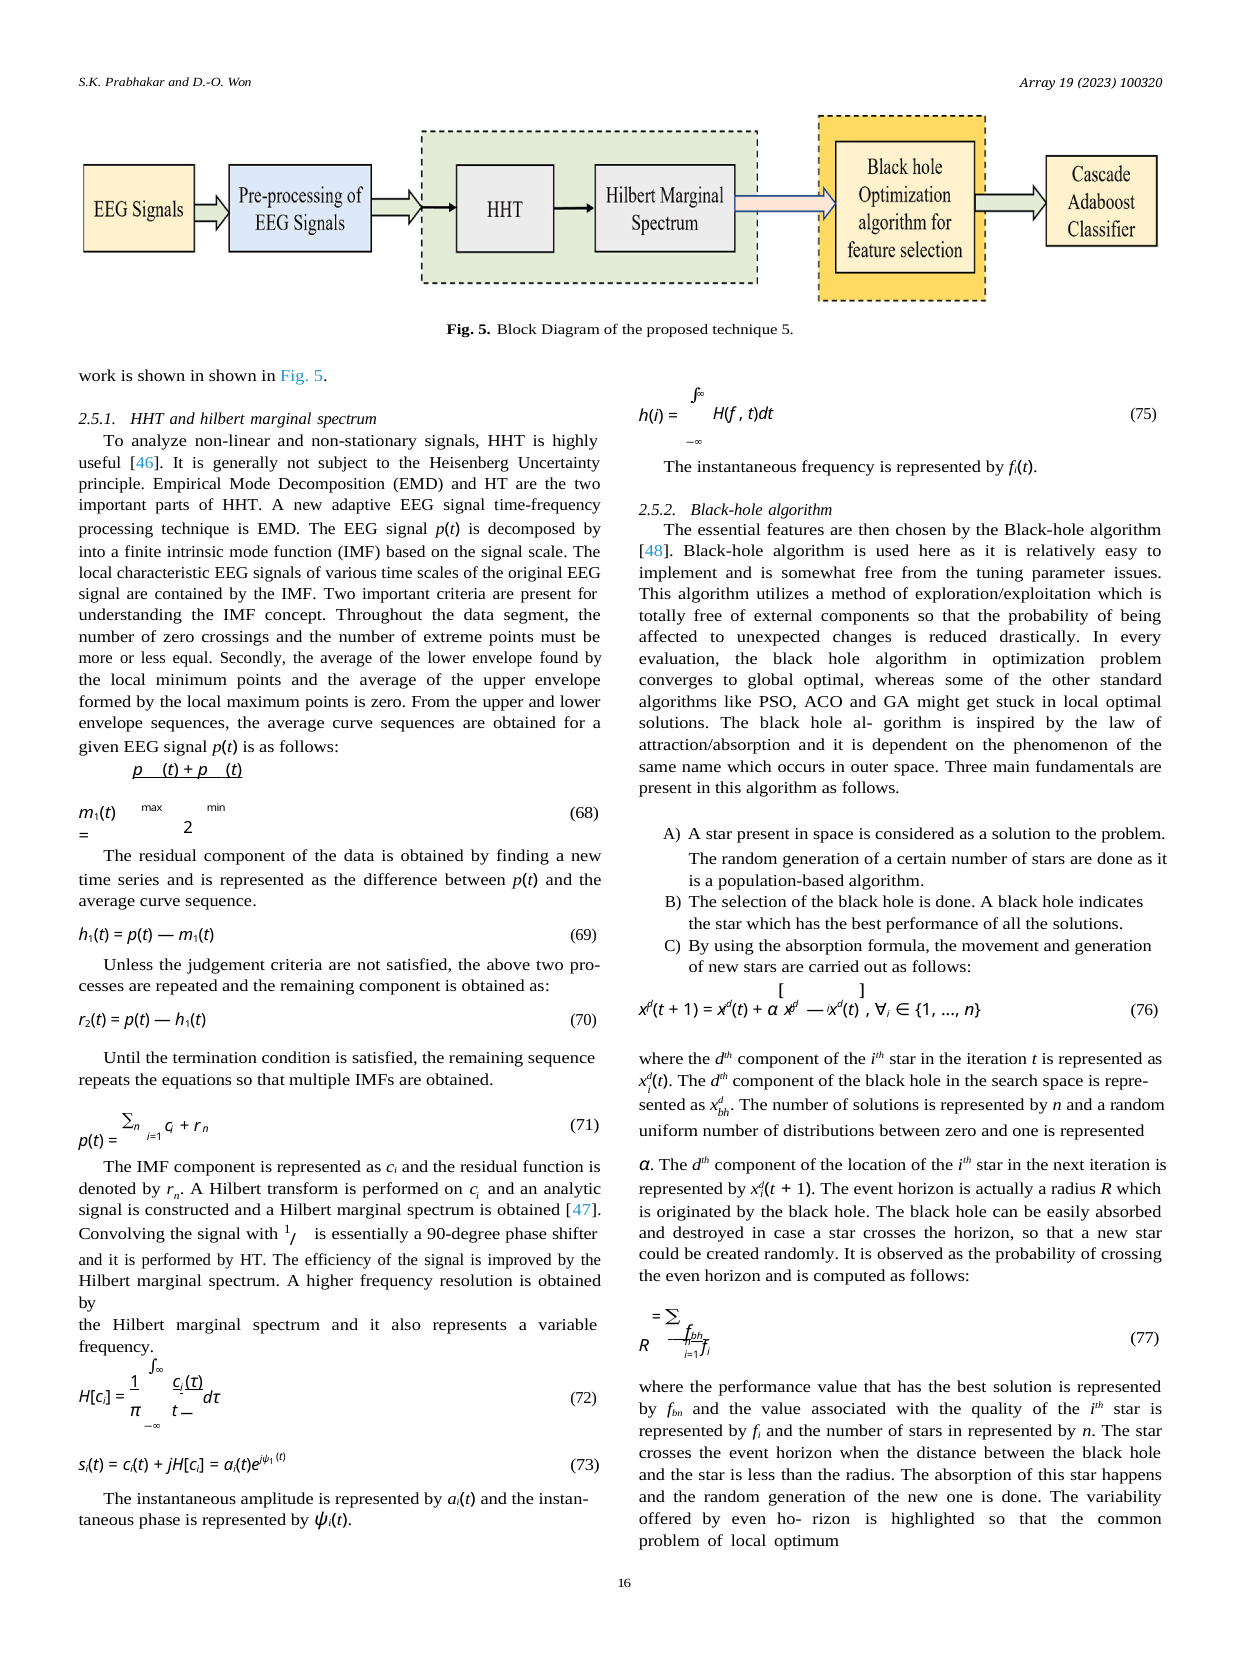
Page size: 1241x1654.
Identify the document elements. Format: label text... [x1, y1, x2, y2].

text m1(t) = [78, 801, 130, 846]
text represented by xd(t + 1). The event horizon is actually a radius R which is originated by the black hole. The black hole can be easily absorbed and destroyed in case a star crosses the horizon, so that a new star could be created randomly. It is observed as the probability of crossing the even horizon and is computed as follows: [638, 1177, 1162, 1284]
text The instantaneous frequency is represented by fi(t). [663, 455, 1178, 477]
text si(t) = ci(t) + jH[ci] = ai(t)ejψ1 (t) (73) [78, 1449, 605, 1475]
text Until the termination condition is satisfied, the remaining sequence repeats the equations so that multiple IMFs are obtained. [78, 1048, 605, 1088]
text H(f , t)dt (75) [713, 401, 1178, 424]
text xd(t + 1) = xd(t) + α[xd — xd(t)], ∀i ∈ {1, ..., n} (76) [638, 979, 1178, 1020]
list The selection of the black hole is done. A black hole indicates the star which has the best performance of all the solutions. [664, 892, 1162, 933]
text h(i) = [638, 404, 706, 427]
text work is shown in shown in Fig. 5. [78, 365, 605, 384]
text The instantaneous amplitude is represented by ai(t) and the instan- taneous phase is represented by ψi(t). [78, 1488, 605, 1530]
text xd(t). The dth component of the black hole in the search space is repre- sented as xd . The number of solutions is represented by n and a random [638, 1068, 1178, 1114]
text understanding the IMF concept. Throughout the data segment, the number of zero crossings and the number of extreme points must be more or less equal. Secondly, the average of the lower envelope found by the local minimum points and the average of the upper envelope formed by the local maximum points is zero. From the upper and lower envelope sequences, the average curve sequences are obtained for a given EEG signal p(t) is as follows: [78, 605, 601, 758]
text (68) [569, 803, 605, 822]
text R fbh i=1 fi [638, 1316, 711, 1363]
picture [82, 114, 1159, 303]
list Black-hole algorithm [638, 500, 1178, 519]
text 1 ci (τ)dτ (72) [130, 1375, 605, 1410]
text where the performance value that has the best solution is represented by fbn and the value associated with the quality of the ith star is represented by fi and the number of stars in represented by n. The star crosses the event horizon when the distance between the black hole and the star is less than the radius. The absorption of this star happens and the random generation of the new one is done. The variability offered by even ho- rizon is highlighted so that the common problem of local optimum [638, 1377, 1162, 1550]
text The residual component of the data is obtained by finding a new time series and is represented as the difference between p(t) and the average curve sequence. [78, 846, 601, 910]
text —∞ [625, 434, 704, 449]
text min [207, 801, 227, 814]
text The random generation of a certain number of stars are done as it is a population-based algorithm. [688, 849, 1167, 889]
list A star present in space is considered as a solution to the problem. [663, 824, 1178, 843]
text where the dth component of the ith star in the iteration t is represented as [638, 1049, 1178, 1068]
text The essential features are then chosen by the Black-hole algorithm [48]. Black-hole algorithm is used here as it is relatively easy to implement and is somewhat free from the tuning parameter issues. This algorithm utilizes a method of exploration/exploitation which is totally free of external components so that the probability of being affected to unexpected changes is reduced drastically. In every evaluation, the black hole algorithm in optimization problem converges to global optimal, whereas some of the other standard algorithms like PSO, ACO and GA might get stuck in local optimal solutions. The black hole al- gorithm is inspired by the law of attraction/absorption and it is dependent on the phenomenon of the same name which occurs in outer space. Three main fundamentals are present in this algorithm as follows. [638, 519, 1162, 797]
text the Hilbert marginal spectrum and it also represents a variable frequency. [78, 1315, 605, 1356]
text Fig. 5. Block Diagram of the proposed technique 5. [66, 321, 1174, 337]
text (77) [1130, 1328, 1178, 1347]
text (71) [570, 1118, 1178, 1133]
text α. The dth component of the location of the ith star in the next iteration is [638, 1157, 1178, 1174]
text c + r [164, 1114, 206, 1136]
text ∞ [625, 386, 706, 400]
text useful [46]. It is generally not subject to the Heisenberg Uncertainty principle. Empirical Mode Decomposition (EMD) and HT are the two important parts of HHT. A new adaptive EEG signal time-frequency processing technique is EMD. The EEG signal p(t) is decomposed by into a finite intrinsic mode function (IMF) based on the signal scale. The local characteristic EEG signals of various time scales of the original EEG signal are contained by the IMF. Two important criteria are present for [78, 452, 601, 603]
text p(t) = ∑n [78, 1114, 152, 1154]
text 2 [183, 814, 227, 838]
text To analyze non-linear and non-stationary signals, HHT is highly [103, 431, 605, 450]
text and it is performed by HT. The efficiency of the signal is improved by the Hilbert marginal spectrum. A higher frequency resolution is obtained by [78, 1249, 601, 1312]
text max [141, 801, 164, 815]
list By using the absorption formula, the movement and generation of new stars are carried out as follows: [664, 936, 1162, 976]
text The IMF component is represented as ci and the residual function is denoted by r . A Hilbert transform is performed on c and an analytic signal is constructed and a Hilbert marginal spectrum is obtained [47]. Convolving the signal with 1 is essentially a 90-degree phase shifter [78, 1157, 601, 1243]
text h1(t) = p(t) — m1(t) (69) [78, 923, 605, 945]
text —∞ [144, 1418, 605, 1432]
list HHT and hilbert marginal spectrum [78, 409, 605, 428]
text Unless the judgement criteria are not satisfied, the above two pro- cesses are repeated and the remaining component is obtained as: [78, 954, 601, 995]
